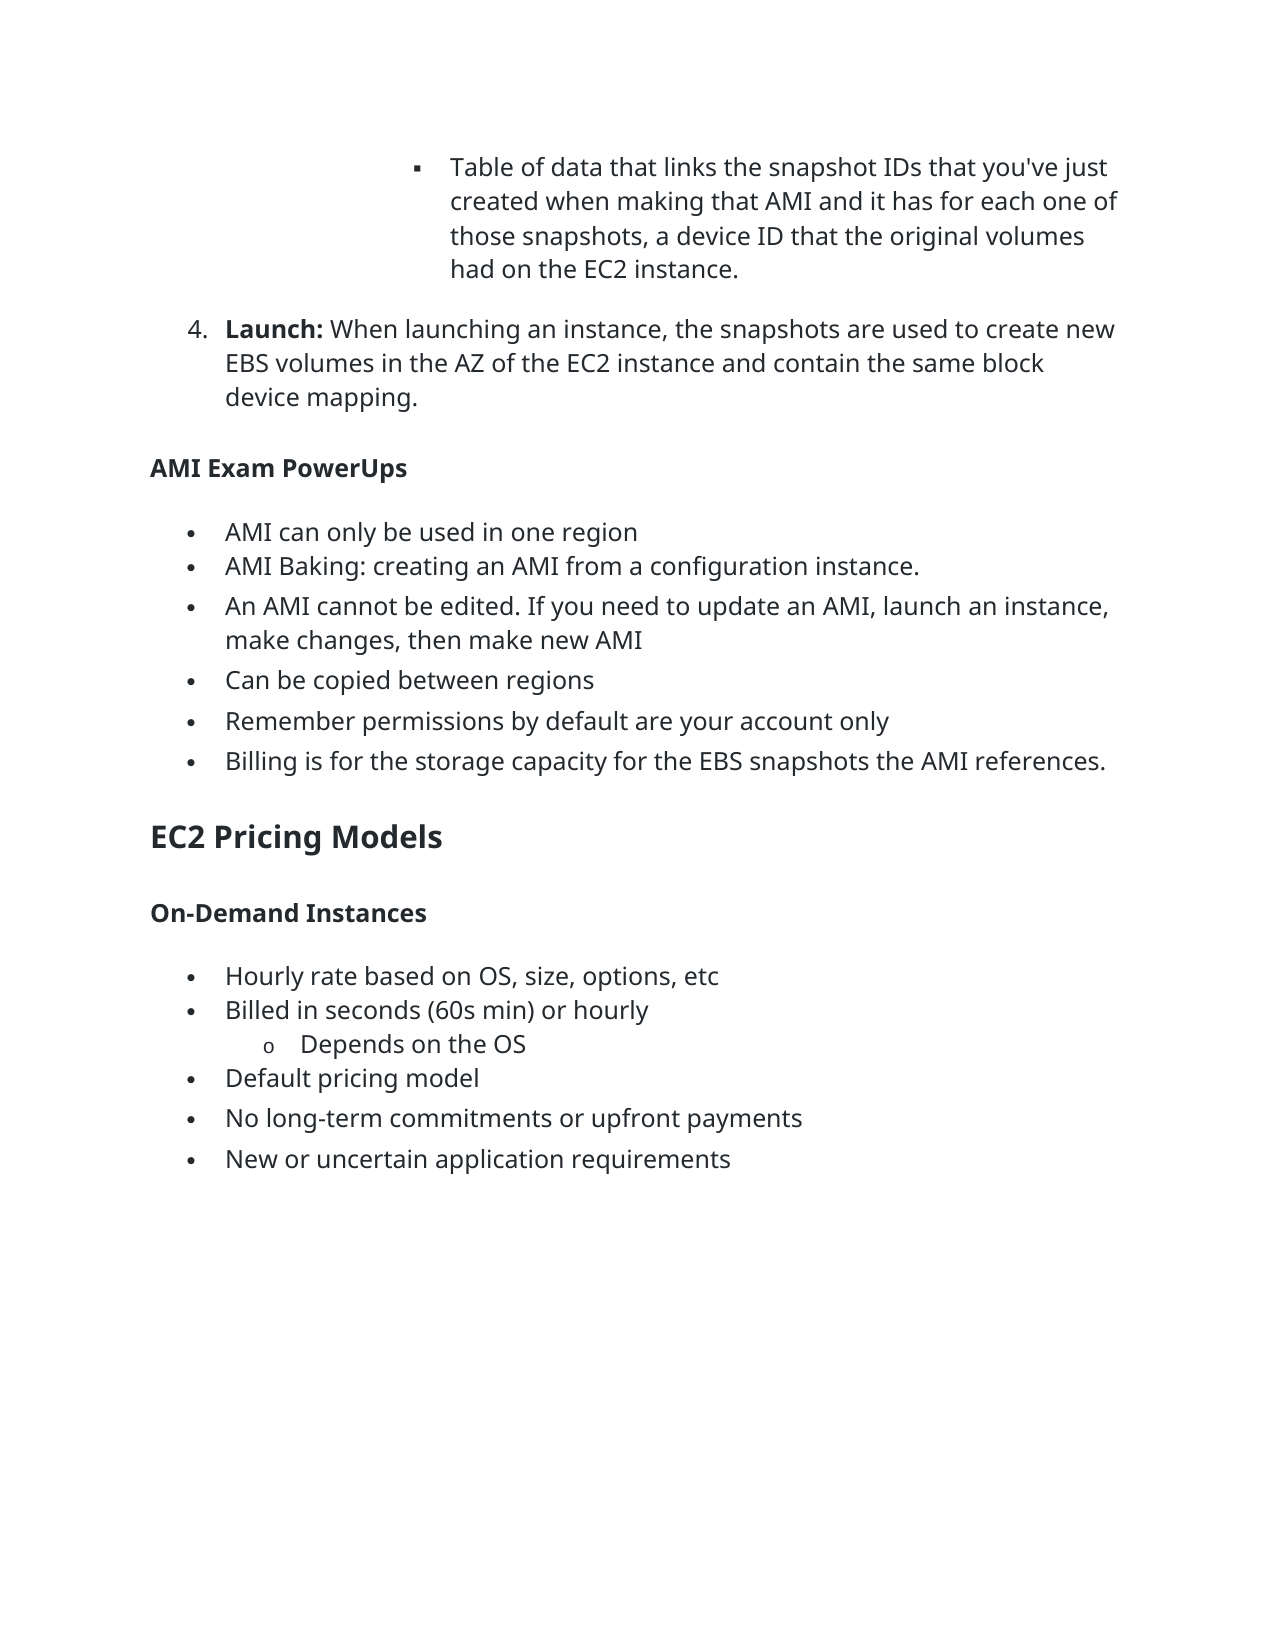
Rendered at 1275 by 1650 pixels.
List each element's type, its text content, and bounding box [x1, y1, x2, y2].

list Hourly rate based on OS, size, options, etc [187, 958, 1125, 992]
text AMI Exam PowerUps [150, 451, 1125, 485]
list An AMI cannot be edited. If you need to update an AMI, launch an instance, make changes, then make new AMI [187, 588, 1125, 657]
list Depends on the OS [262, 1027, 1125, 1061]
list Default pricing model [187, 1061, 1125, 1095]
text EC2 Pricing Models [150, 815, 1125, 858]
list No long-term commitments or upfront payments [187, 1101, 1125, 1135]
list Billing is for the storage capacity for the EBS snapshots the AMI references. [187, 743, 1125, 778]
list AMI Baking: creating an AMI from a configuration instance. [187, 548, 1125, 582]
list Billed in seconds (60s min) or hourly [187, 992, 1125, 1027]
list Table of data that links the snapshot IDs that you've just created when making that AMI and it has for each one of those snapshots, a device ID that the original volumes had on the EC2 instance. [412, 150, 1125, 286]
list New or uncertain application requirements [187, 1141, 1125, 1175]
list AMI can only be used in one region [187, 514, 1125, 548]
list Remember permissions by default are your account only [187, 703, 1125, 737]
text On-Demand Instances [150, 895, 1125, 929]
list Launch: When launching an instance, the snapshots are used to create new EBS volumes in the AZ of the EC2 instance and contain the same block device mapping. [187, 311, 1125, 413]
list Can be copied between regions [187, 663, 1125, 697]
